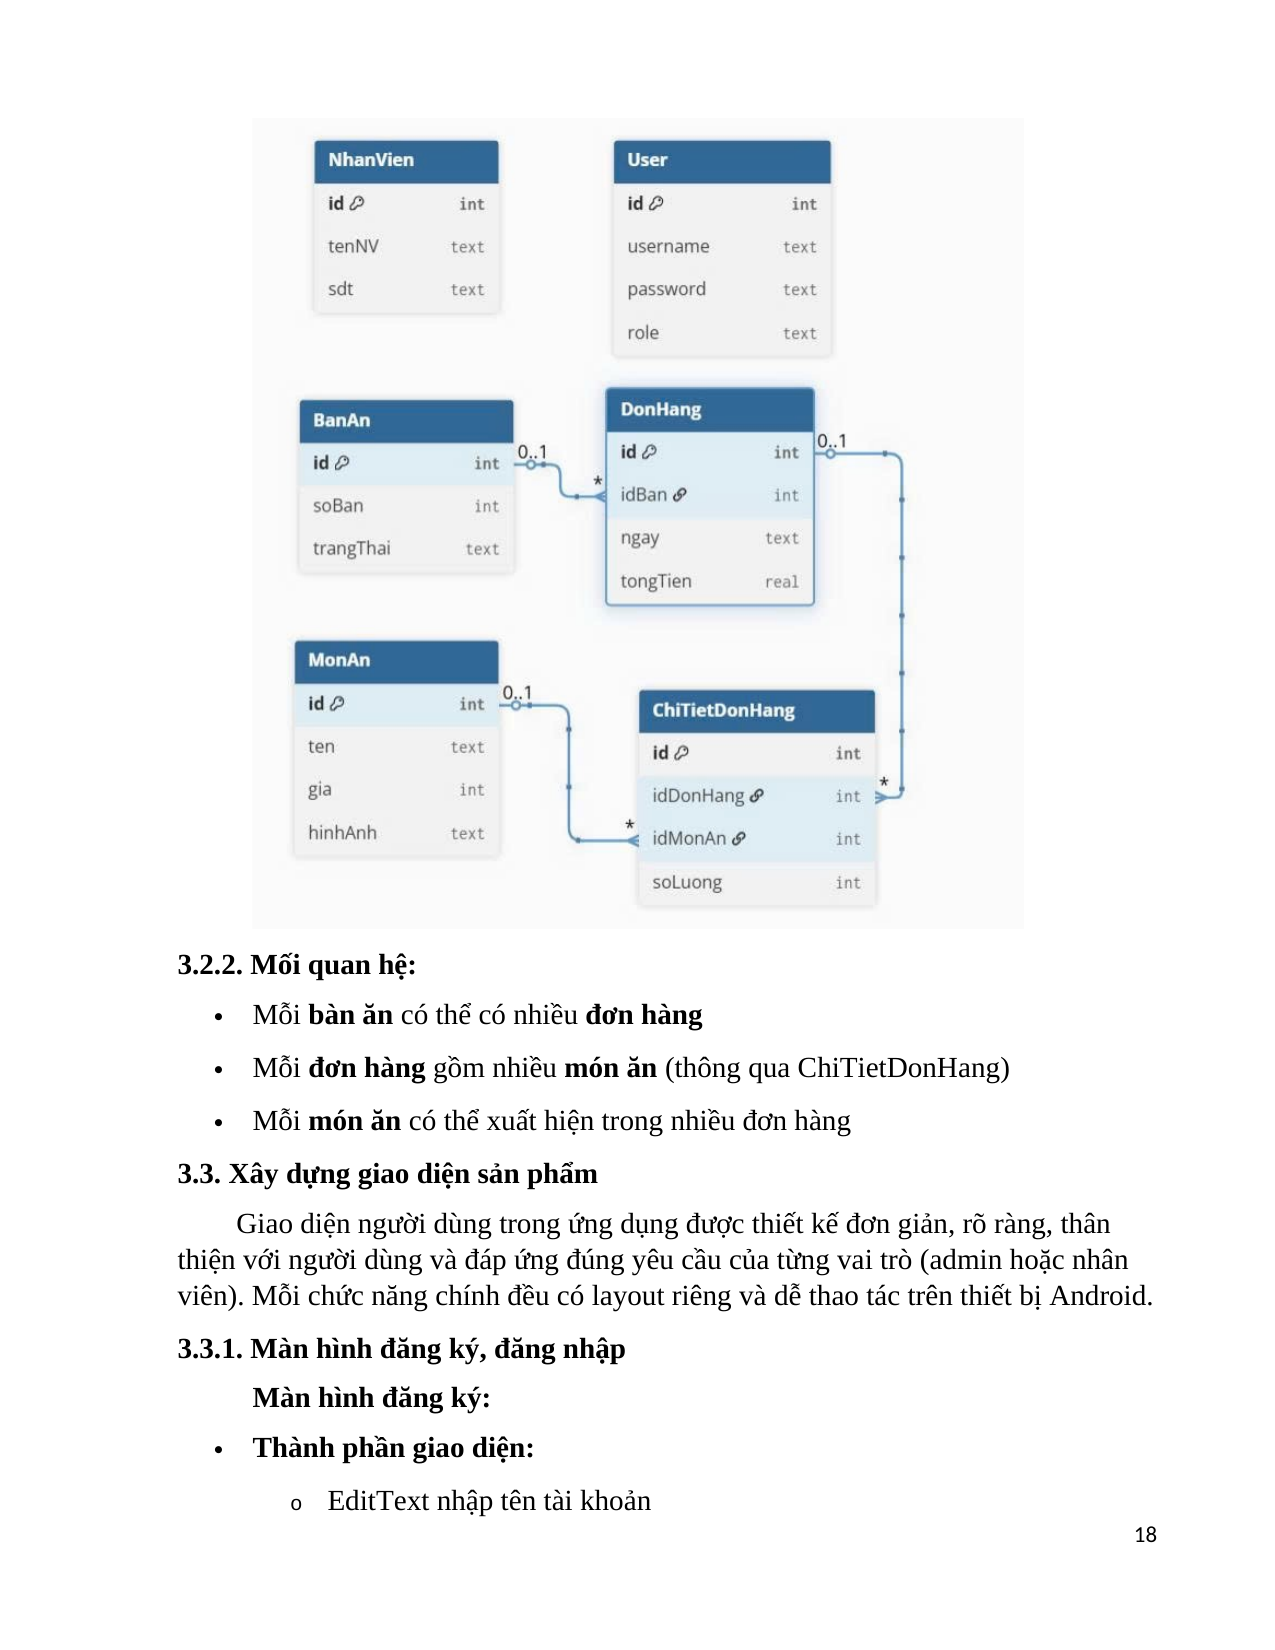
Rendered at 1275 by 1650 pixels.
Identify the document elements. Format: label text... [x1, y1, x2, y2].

subtitle 3.2.2. Mối quan hệ: [177, 947, 1157, 981]
list Thành phần giao diện: [215, 1430, 1157, 1464]
subtitle Màn hình đăng ký: [177, 1380, 1157, 1413]
subtitle 3.3. Xây dựng giao diện sản phẩm [177, 1156, 1157, 1189]
list Mỗi bàn ăn có thể có nhiều đơn hàng [215, 997, 1157, 1031]
text Giao diện người dùng trong ứng dụng được thiết kế đơn giản, rõ ràng, thân thiện với người dùng và đáp ứng đúng yêu cầu của từng vai trò (admin hoặc nhân viên). Mỗi chức năng chính đều có layout riêng và dễ thao tác trên thiết bị Android. [177, 1206, 1157, 1312]
picture [252, 118, 1024, 929]
subtitle 3.3.1. Màn hình đăng ký, đăng nhập [177, 1331, 1157, 1365]
list Mỗi món ăn có thể xuất hiện trong nhiều đơn hàng [215, 1103, 1157, 1137]
list EditText nhập tên tài khoản [290, 1483, 1157, 1517]
list Mỗi đơn hàng gồm nhiều món ăn (thông qua ChiTietDonHang) [215, 1050, 1157, 1084]
